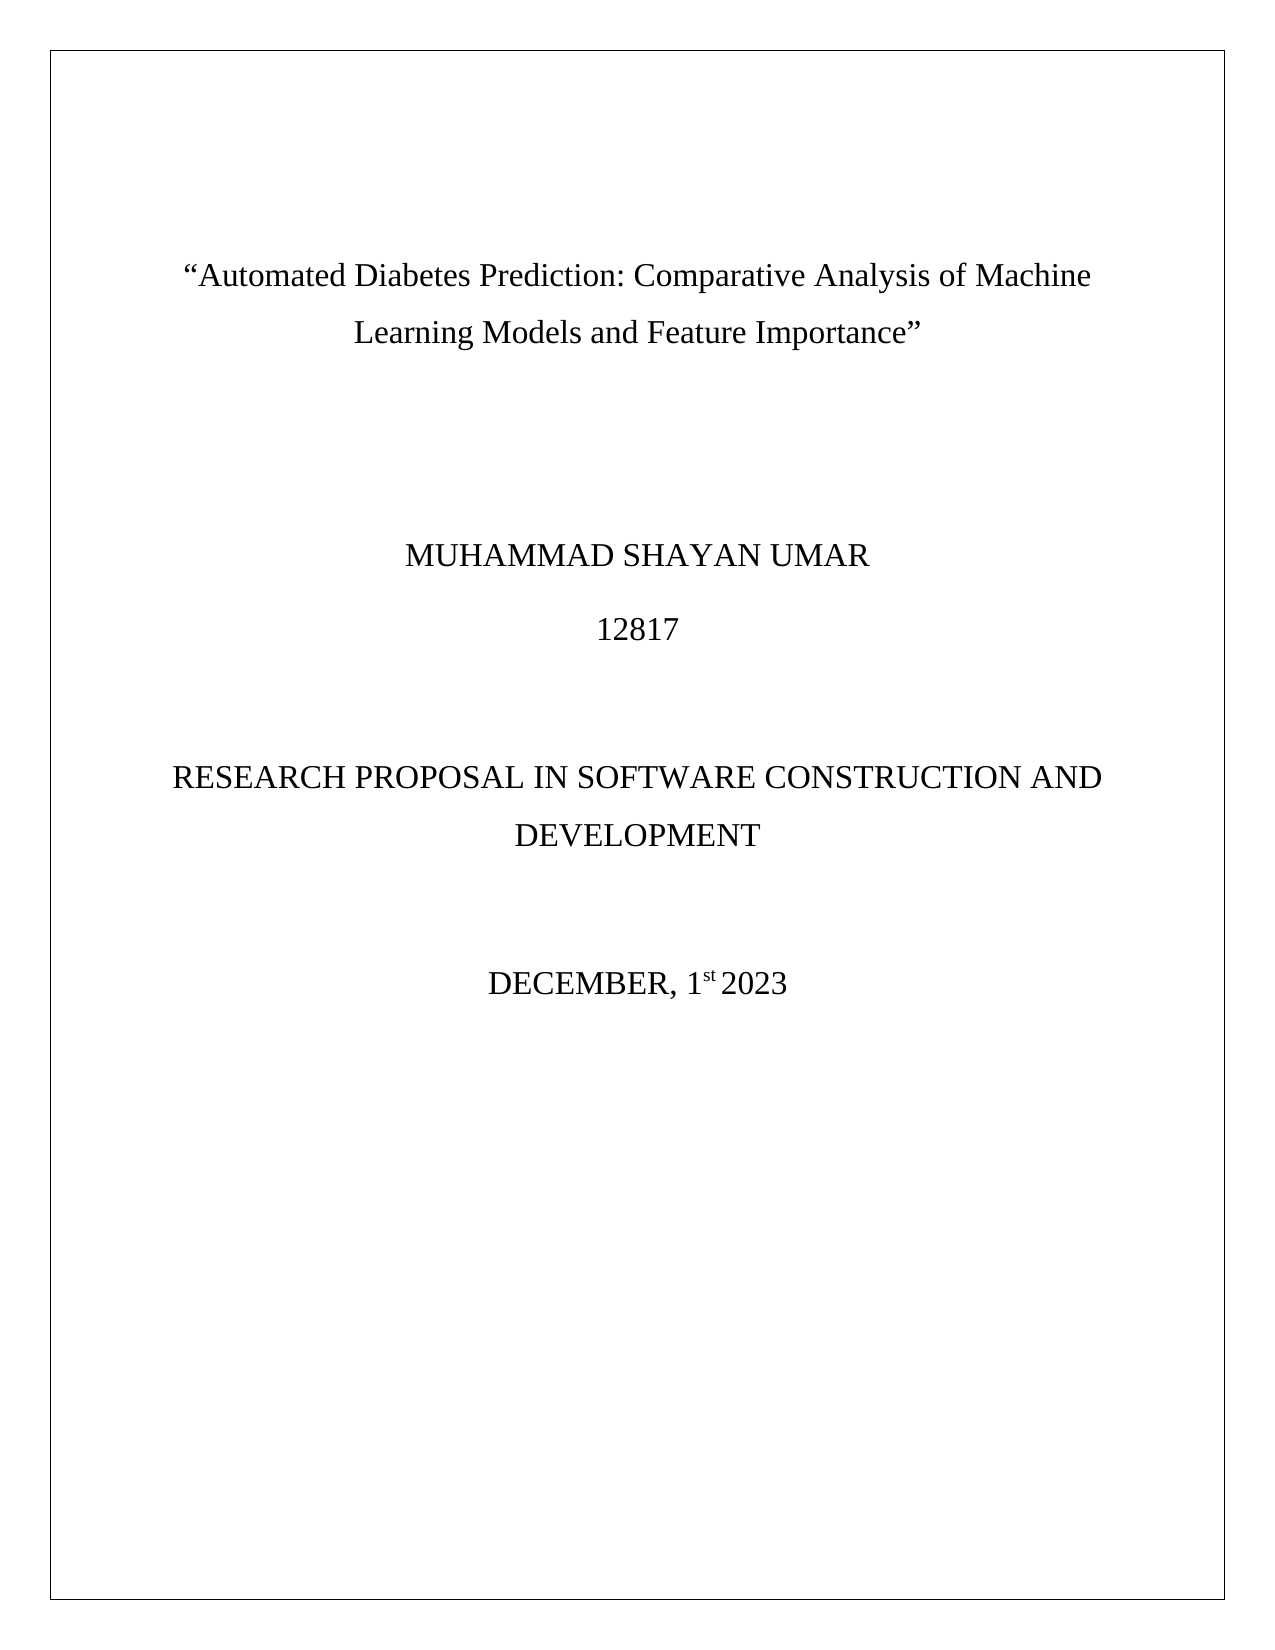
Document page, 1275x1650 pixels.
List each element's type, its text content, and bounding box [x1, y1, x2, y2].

text “Automated Diabetes Prediction: Comparative Analysis of Machine Learning Models and Feature Importance” [150, 255, 1125, 351]
text DECEMBER, 1st 2023 [150, 963, 1125, 1002]
text RESEARCH PROPOSAL IN SOFTWARE CONSTRUCTION AND DEVELOPMENT [150, 757, 1125, 853]
text MUHAMMAD SHAYAN UMAR [150, 535, 1125, 573]
text 12817 [150, 609, 1125, 647]
